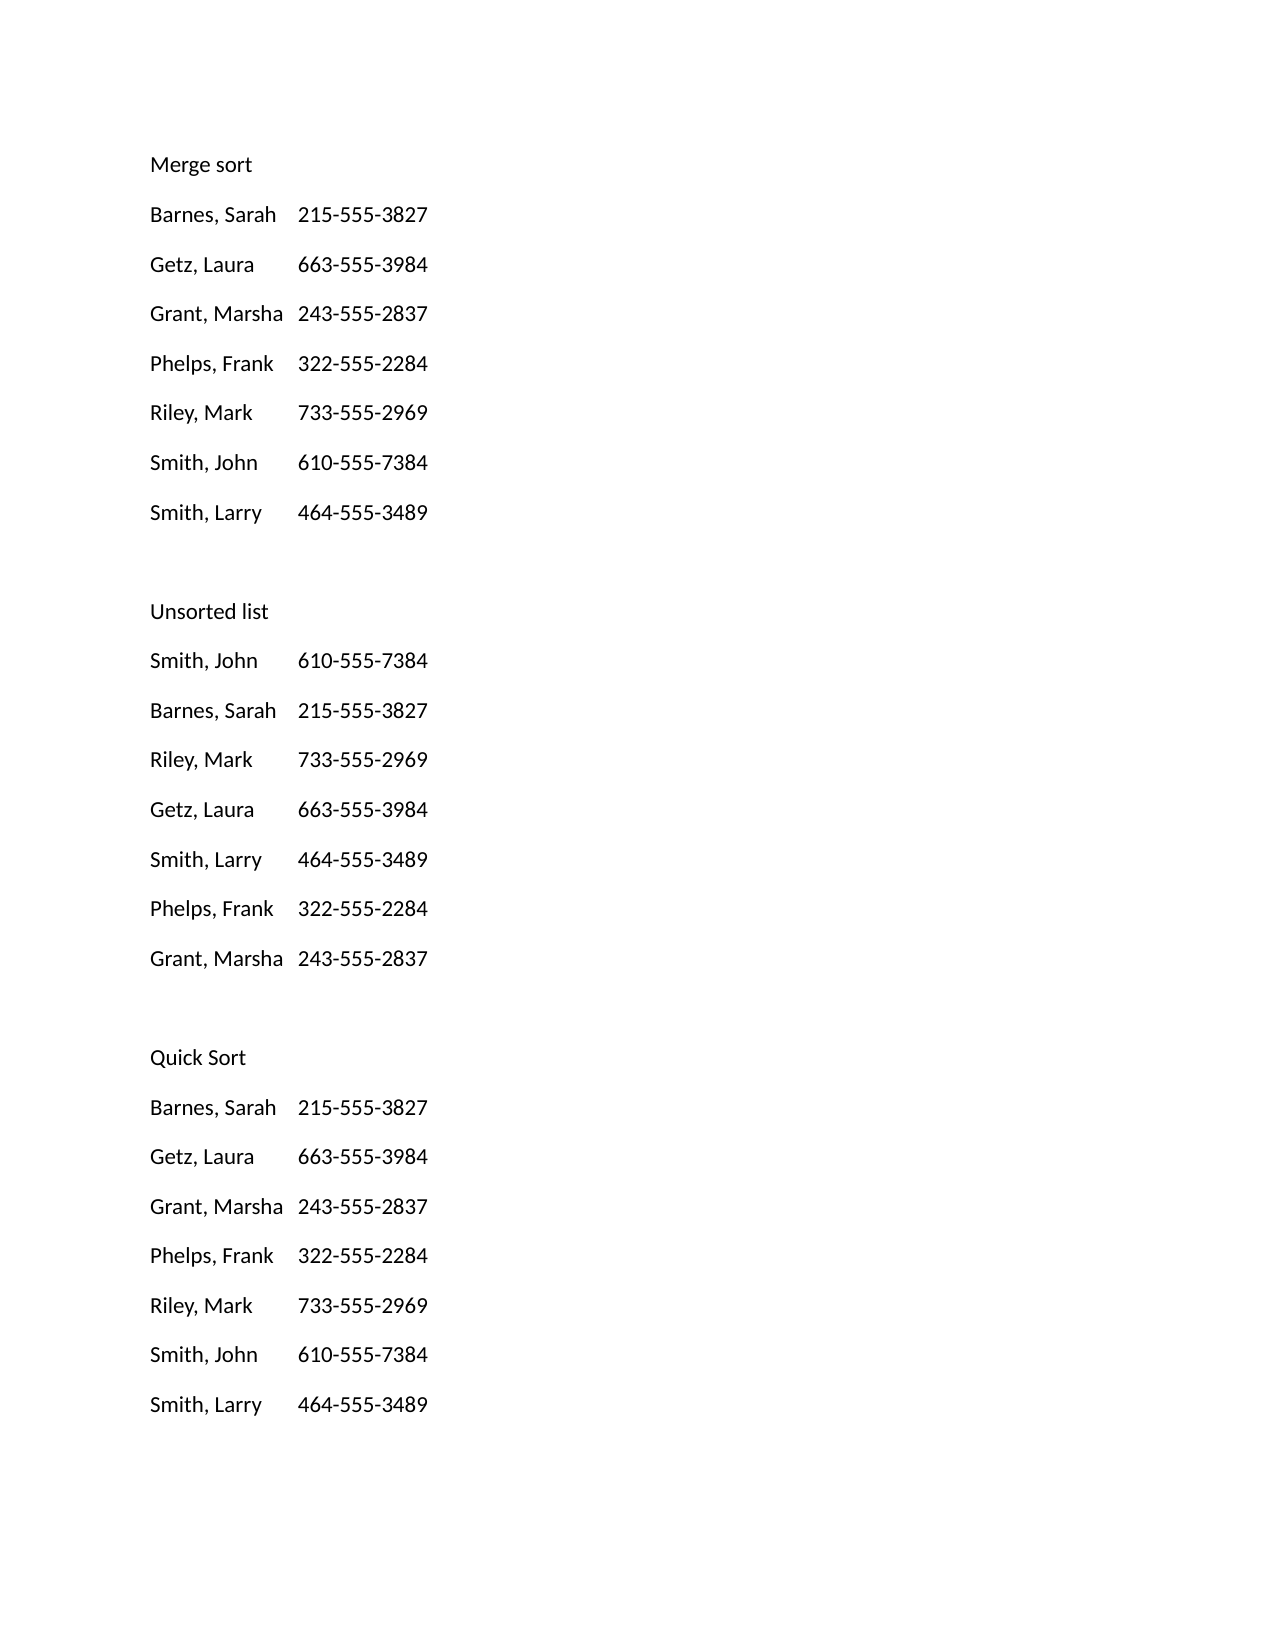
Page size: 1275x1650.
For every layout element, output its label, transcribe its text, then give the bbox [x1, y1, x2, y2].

text Riley, Mark 733-555-2969 [150, 398, 1125, 427]
text Getz, Laura 663-555-3984 [150, 249, 1125, 278]
text Grant, Marsha 243-555-2837 [150, 1191, 1125, 1220]
text Getz, Laura 663-555-3984 [150, 794, 1125, 823]
text Barnes, Sarah 215-555-3827 [150, 695, 1125, 724]
text Quick Sort [150, 1042, 1125, 1071]
text Smith, John 610-555-7384 [150, 1340, 1125, 1369]
text Grant, Marsha 243-555-2837 [150, 943, 1125, 972]
text Riley, Mark 733-555-2969 [150, 1290, 1125, 1319]
text Smith, Larry 464-555-3489 [150, 1389, 1125, 1418]
text Getz, Laura 663-555-3984 [150, 1142, 1125, 1170]
text Merge sort [150, 150, 1125, 179]
text Unsorted list [150, 596, 1125, 625]
text Smith, John 610-555-7384 [150, 447, 1125, 476]
text Grant, Marsha 243-555-2837 [150, 299, 1125, 327]
text Smith, Larry 464-555-3489 [150, 497, 1125, 526]
text Smith, John 610-555-7384 [150, 646, 1125, 674]
text Riley, Mark 733-555-2969 [150, 745, 1125, 774]
text Phelps, Frank 322-555-2284 [150, 894, 1125, 922]
text Smith, Larry 464-555-3489 [150, 844, 1125, 873]
text Phelps, Frank 322-555-2284 [150, 348, 1125, 377]
text Barnes, Sarah 215-555-3827 [150, 199, 1125, 228]
text Barnes, Sarah 215-555-3827 [150, 1092, 1125, 1121]
text Phelps, Frank 322-555-2284 [150, 1241, 1125, 1269]
